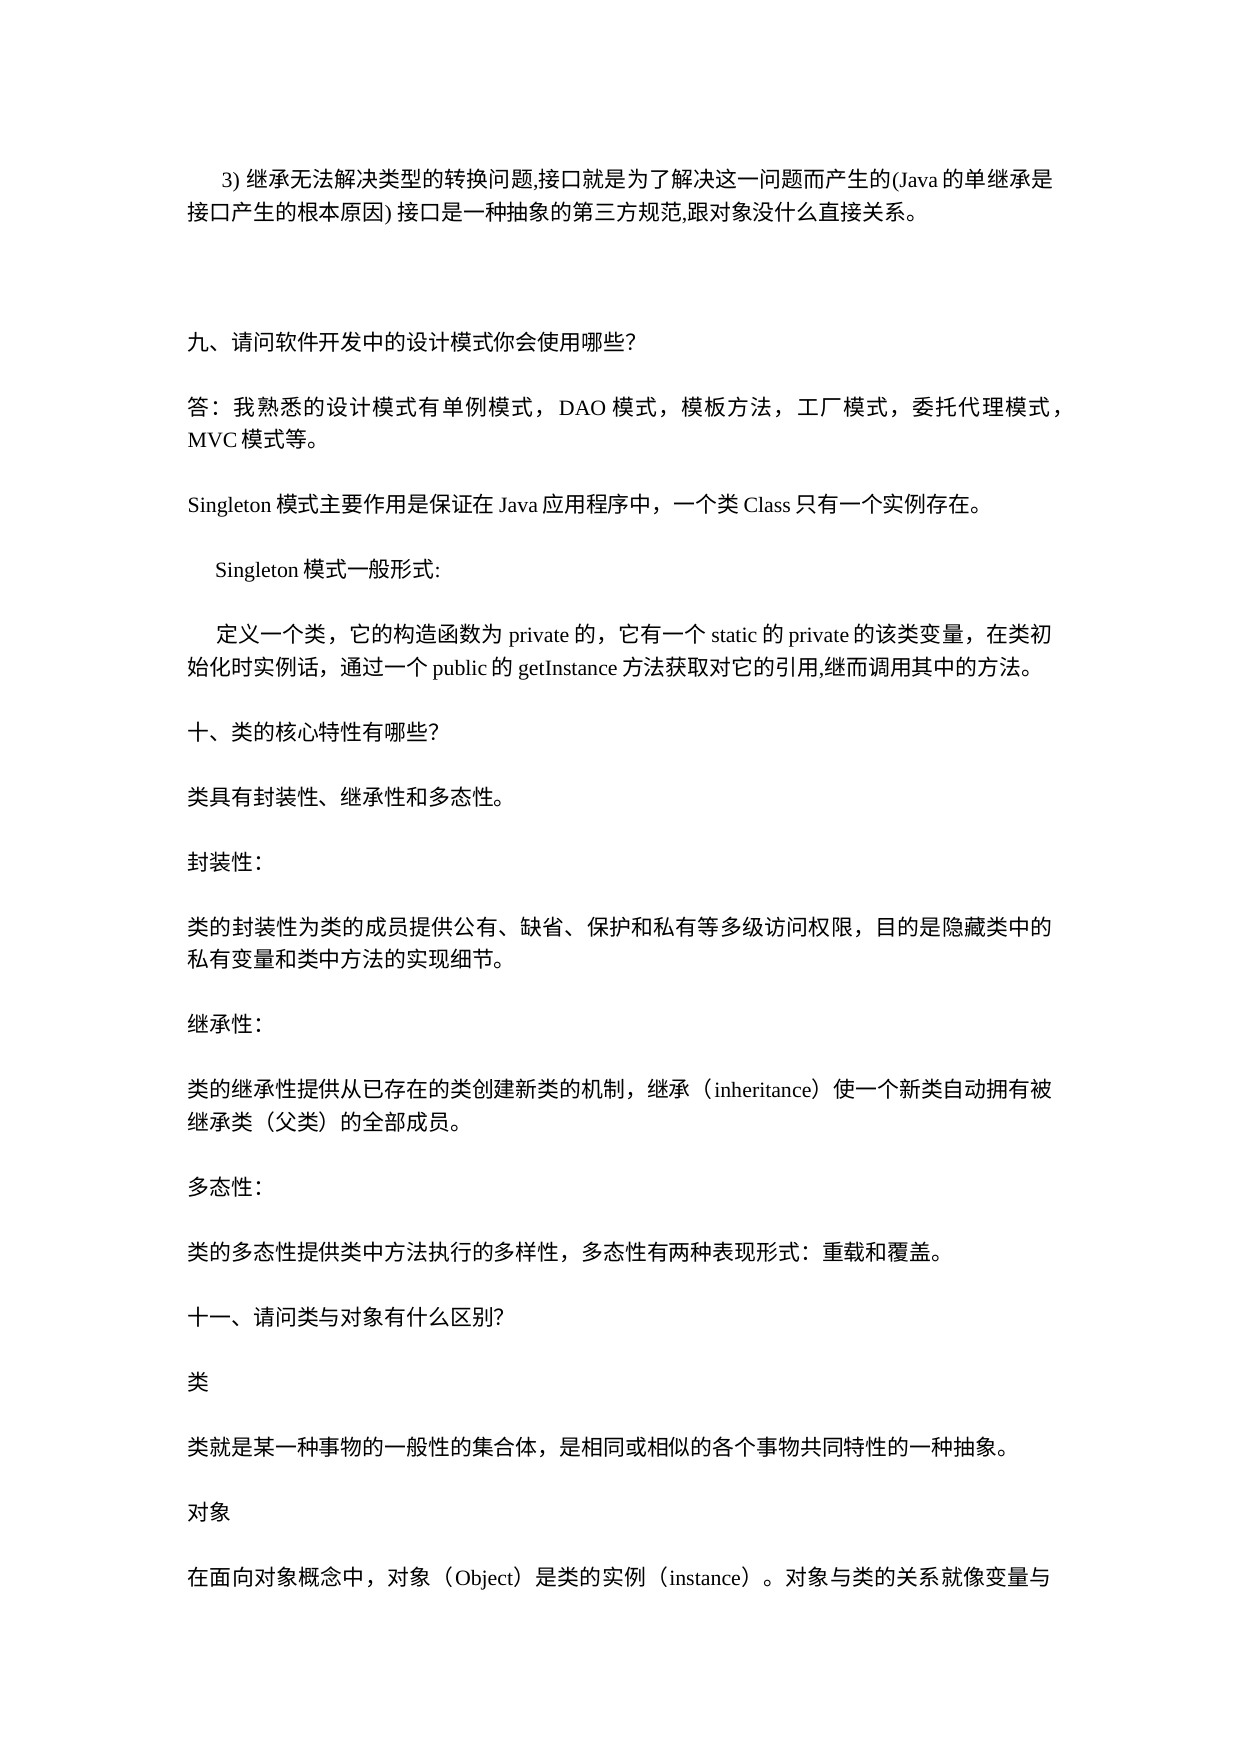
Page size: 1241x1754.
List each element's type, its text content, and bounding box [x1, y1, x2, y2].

text 封装性： [187, 844, 1053, 877]
text 类的继承性提供从已存在的类创建新类的机制，继承（inheritance）使一个新类自动拥有被继承类（父类）的全部成员。 [187, 1072, 1053, 1137]
text Singleton模式一般形式: [187, 552, 1053, 584]
text 类的封装性为类的成员提供公有、缺省、保护和私有等多级访问权限，目的是隐藏类中的私有变量和类中方法的实现细节。 [187, 909, 1053, 974]
text 多态性： [187, 1169, 1053, 1202]
text 定义一个类，它的构造函数为private的，它有一个static的private的该类变量，在类初始化时实例话，通过一个public的getInstance方法获取对它的引用,继而调用其中的方法。 [187, 617, 1053, 682]
text 3) 继承无法解决类型的转换问题,接口就是为了解决这一问题而产生的(Java的单继承是接口产生的根本原因) 接口是一种抽象的第三方规范,跟对象没什么直接关系。 [187, 162, 1053, 227]
text 答：我熟悉的设计模式有单例模式，DAO模式，模板方法，工厂模式，委托代理模式，MVC模式等。 [187, 389, 1053, 454]
text 十一、请问类与对象有什么区别？ [187, 1299, 1053, 1332]
text 类就是某一种事物的一般性的集合体，是相同或相似的各个事物共同特性的一种抽象。 [187, 1429, 1053, 1462]
text 对象 [187, 1494, 1053, 1527]
text Singleton模式主要作用是保证在Java应用程序中，一个类Class只有一个实例存在。 [187, 487, 1053, 519]
text 十、类的核心特性有哪些？ [187, 714, 1053, 747]
text 类具有封装性、继承性和多态性。 [187, 779, 1053, 812]
text 继承性： [187, 1007, 1053, 1039]
text 类的多态性提供类中方法执行的多样性，多态性有两种表现形式：重载和覆盖。 [187, 1234, 1053, 1267]
text 在面向对象概念中，对象（Object）是类的实例（instance）。对象与类的关系就像变量与数据类型的关系一样。 [187, 1559, 1053, 1592]
text 类 [187, 1364, 1053, 1397]
text 九、请问软件开发中的设计模式你会使用哪些？ [187, 324, 1053, 357]
